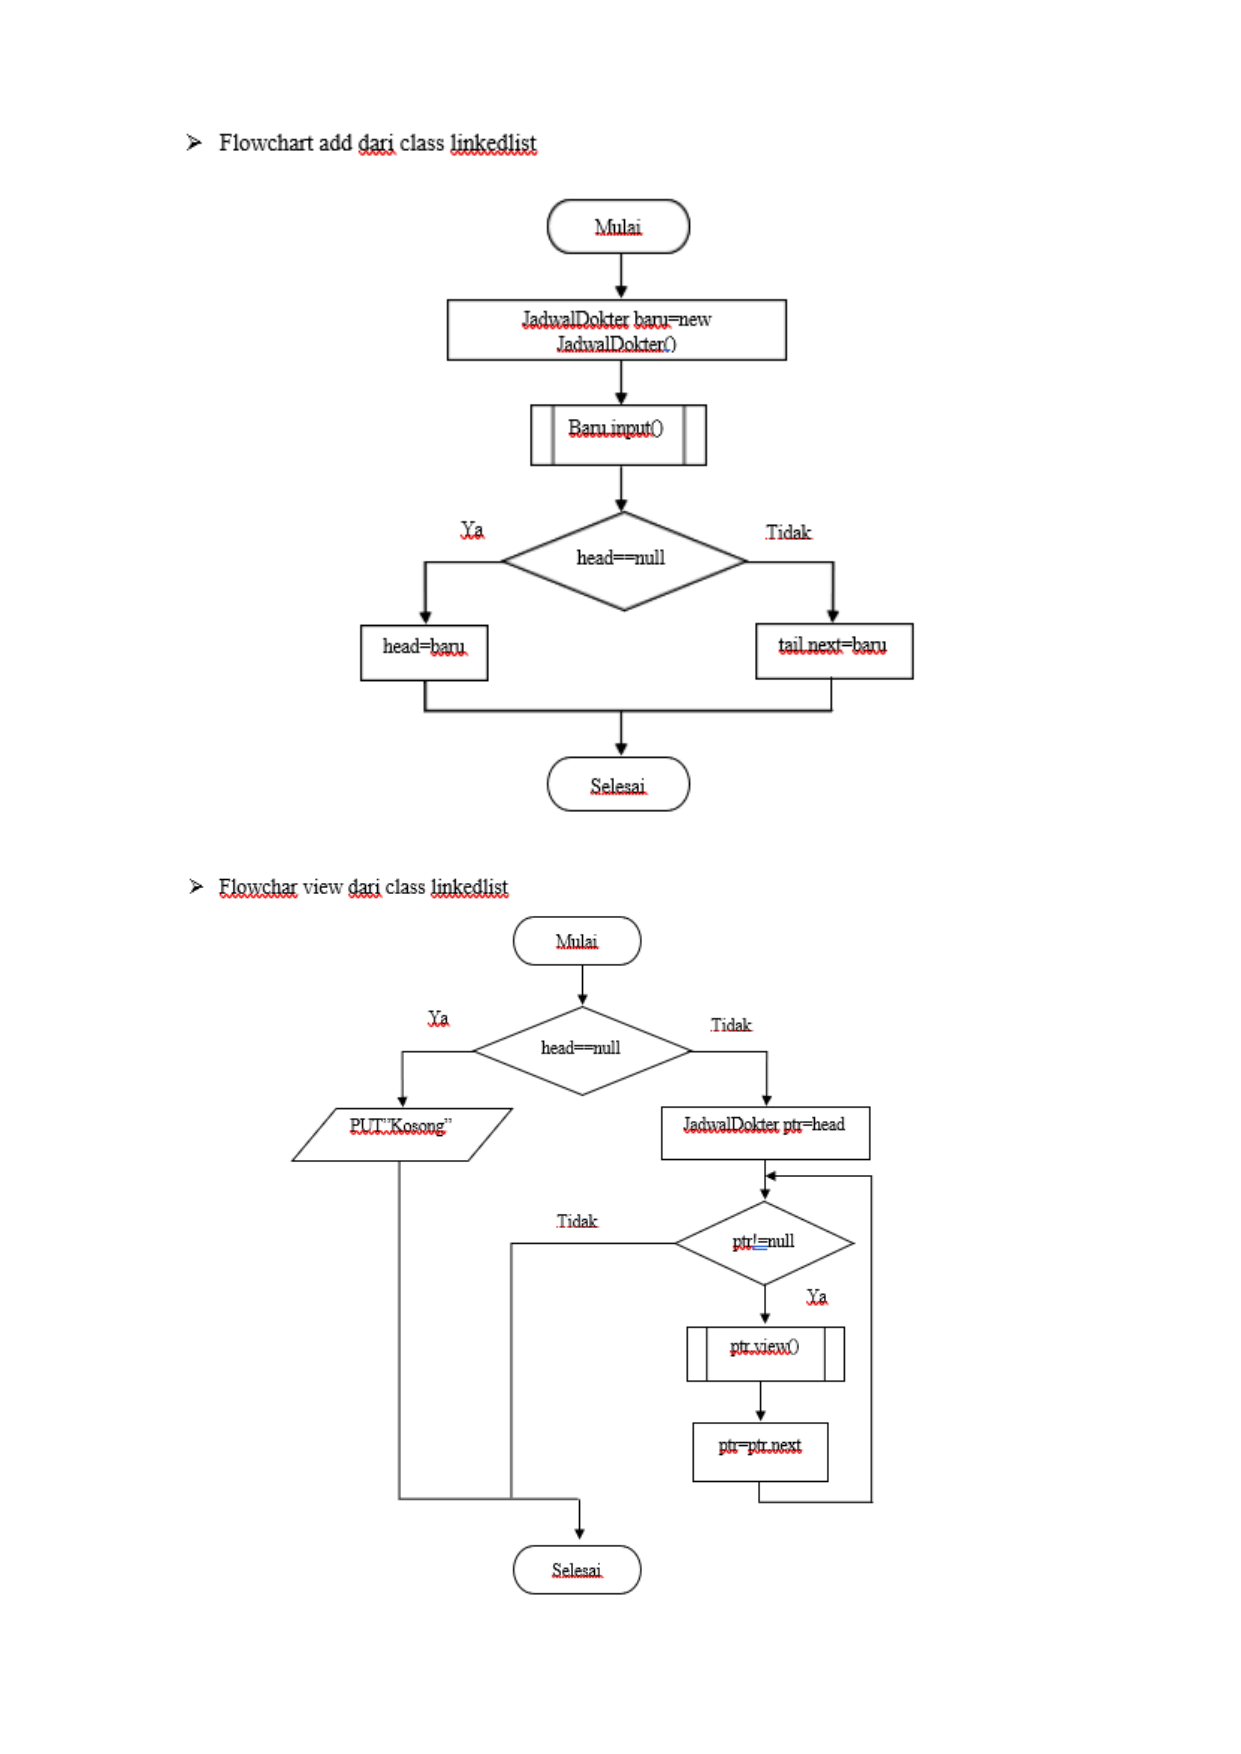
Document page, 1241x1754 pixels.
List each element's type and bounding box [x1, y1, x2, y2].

picture [150, 113, 1010, 1628]
